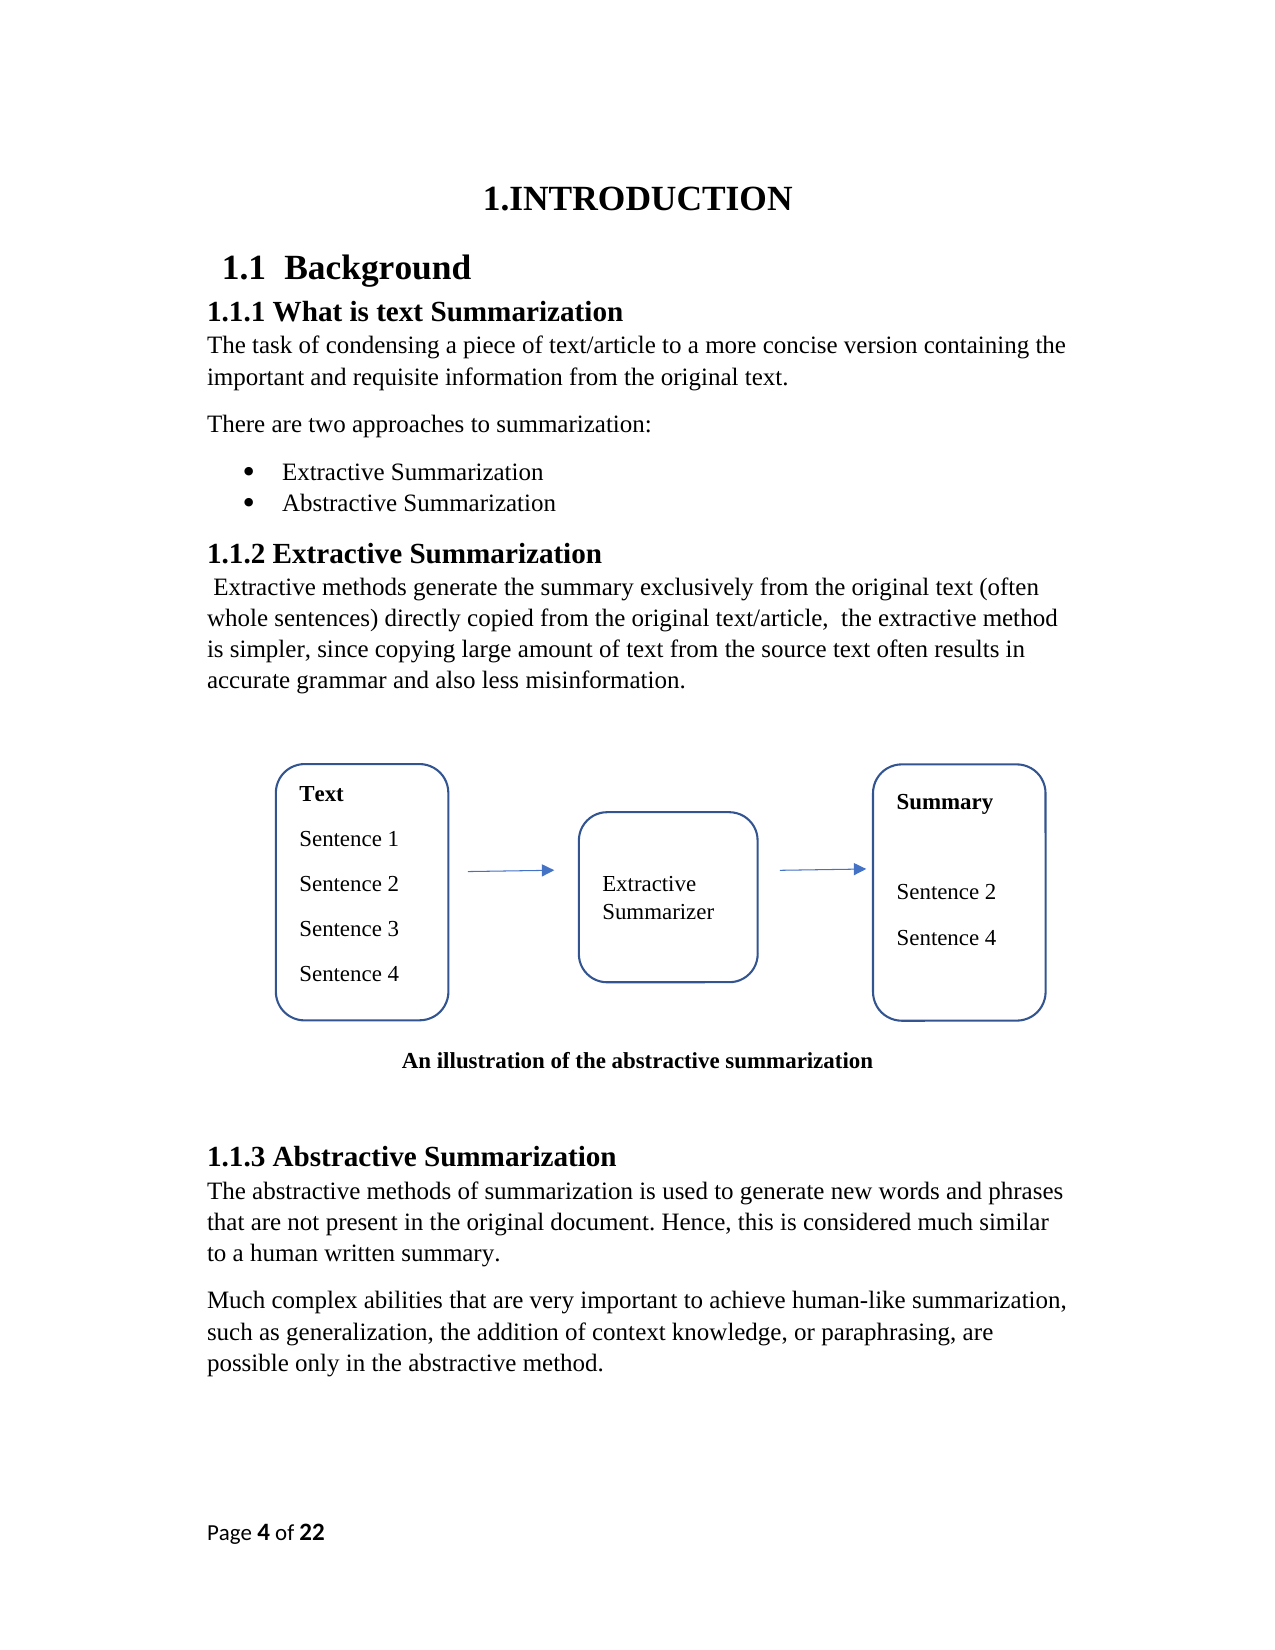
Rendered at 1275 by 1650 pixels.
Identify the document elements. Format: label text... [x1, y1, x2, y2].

text There are two approaches to summarization: [207, 409, 1068, 438]
subtitle 1.1.2 Extractive Summarization [207, 536, 1068, 569]
text An illustration of the abstractive summarization [207, 1047, 1068, 1073]
text The task of condensing a piece of text/article to a more concise version containing the important and requisite information from the original text. [207, 331, 1068, 390]
text 1.INTRODUCTION [207, 177, 1068, 218]
subtitle Background [222, 246, 1068, 287]
list Extractive Summarization [244, 457, 1068, 486]
text Much complex abilities that are very important to achieve human-like summarization, such as generalization, the addition of context knowledge, or paraphrasing, are possible only in the abstractive method. [207, 1286, 1068, 1376]
text The abstractive methods of summarization is used to generate new words and phrases that are not present in the original document. Hence, this is considered much similar to a human written summary. [207, 1176, 1068, 1267]
subtitle 1.1.3 Abstractive Summarization [207, 1139, 1068, 1173]
subtitle 1.1.1 What is text Summarization [207, 294, 1068, 328]
list Abstractive Summarization [244, 488, 1068, 517]
text Extractive methods generate the summary exclusively from the original text (often whole sentences) directly copied from the original text/article, the extractive method is simpler, since copying large amount of text from the source text often results in accurate grammar and also less misinformation. [207, 572, 1068, 694]
